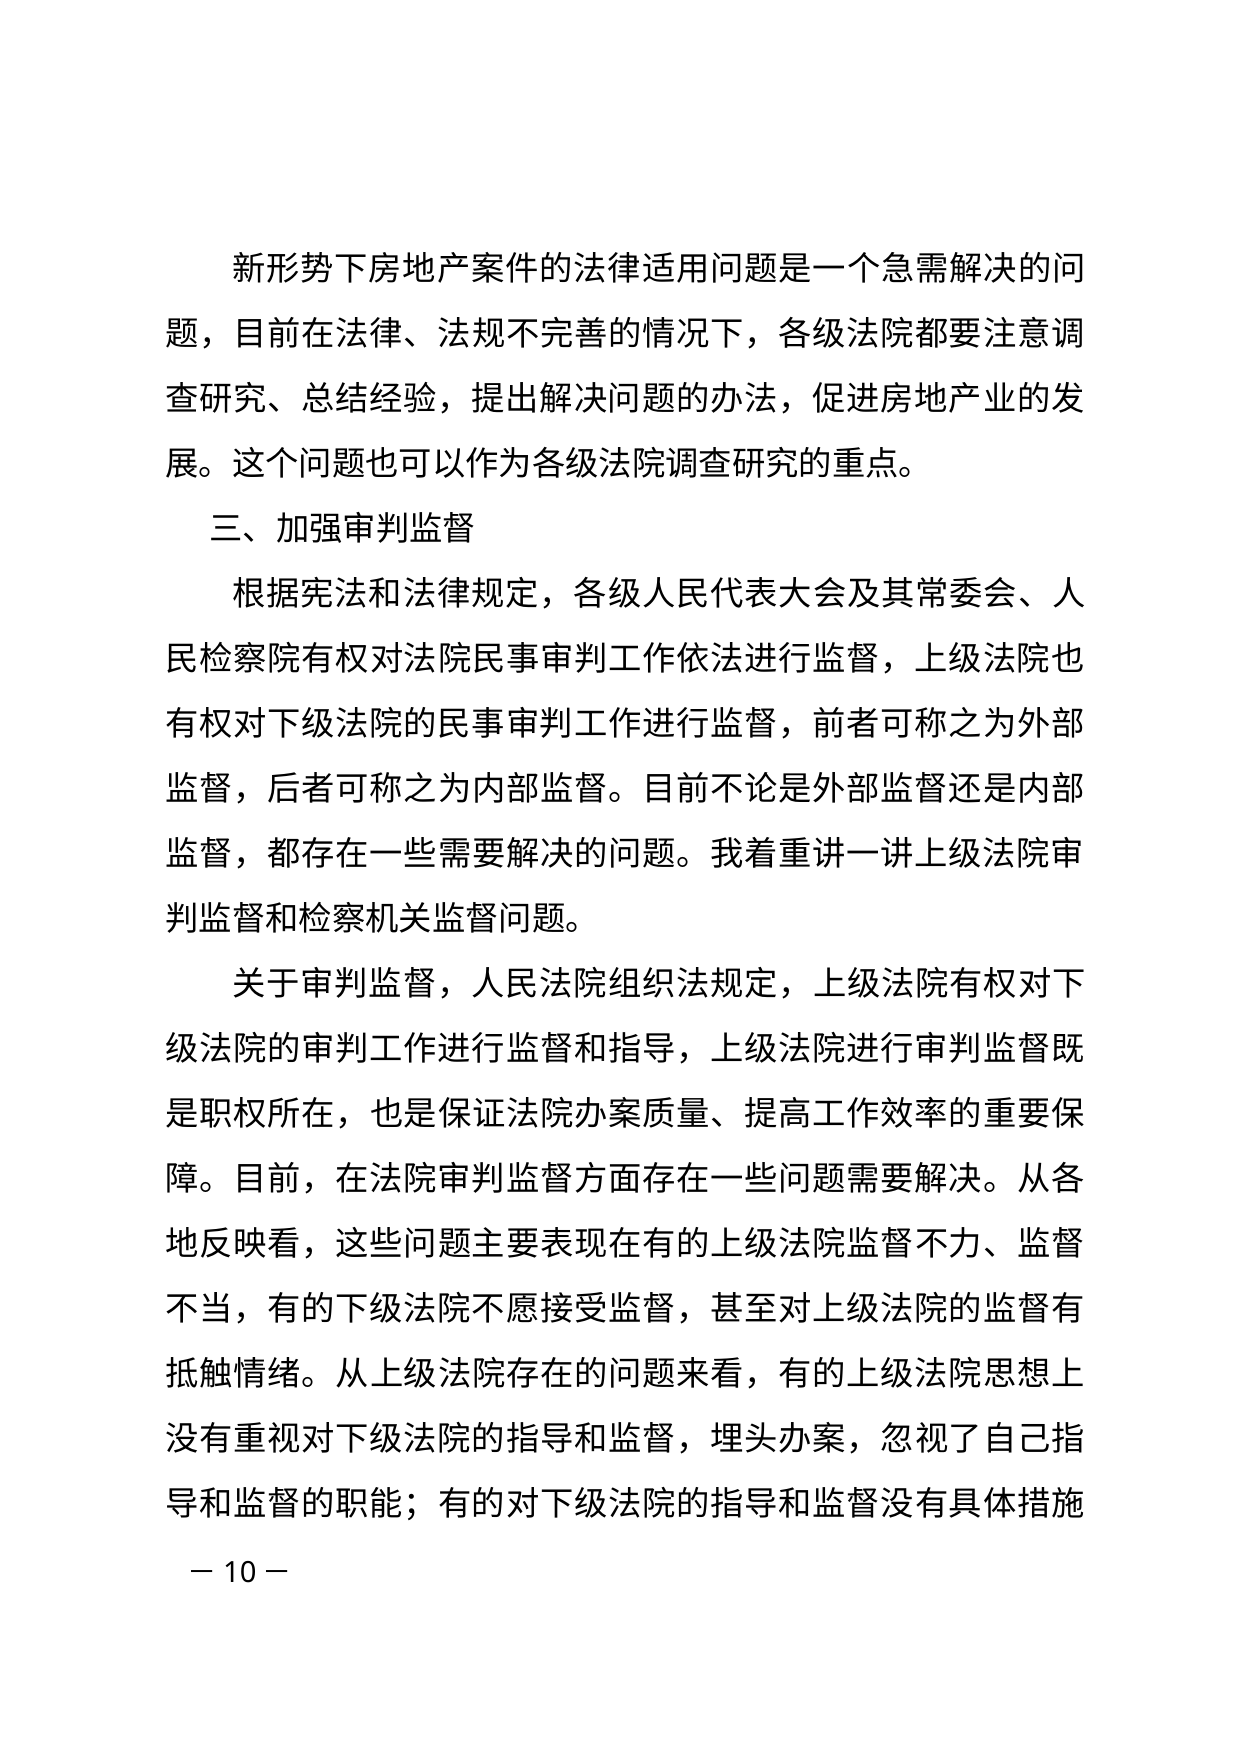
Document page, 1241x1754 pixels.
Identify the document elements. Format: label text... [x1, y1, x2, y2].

text 新形势下房地产案件的法律适用问题是一个急需解决的问题，目前在法律、法规不完善的情况下，各级法院都要注意调查研究、总结经验，提出解决问题的办法，促进房地产业的发展。这个问题也可以作为各级法院调查研究的重点。 [165, 233, 1087, 493]
text 根据宪法和法律规定，各级人民代表大会及其常委会、人民检察院有权对法院民事审判工作依法进行监督，上级法院也有权对下级法院的民事审判工作进行监督，前者可称之为外部监督，后者可称之为内部监督。目前不论是外部监督还是内部监督，都存在一些需要解决的问题。我着重讲一讲上级法院审判监督和检察机关监督问题。 [165, 558, 1087, 948]
text 三、加强审判监督 [165, 493, 1087, 558]
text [165, 948, 1087, 1533]
